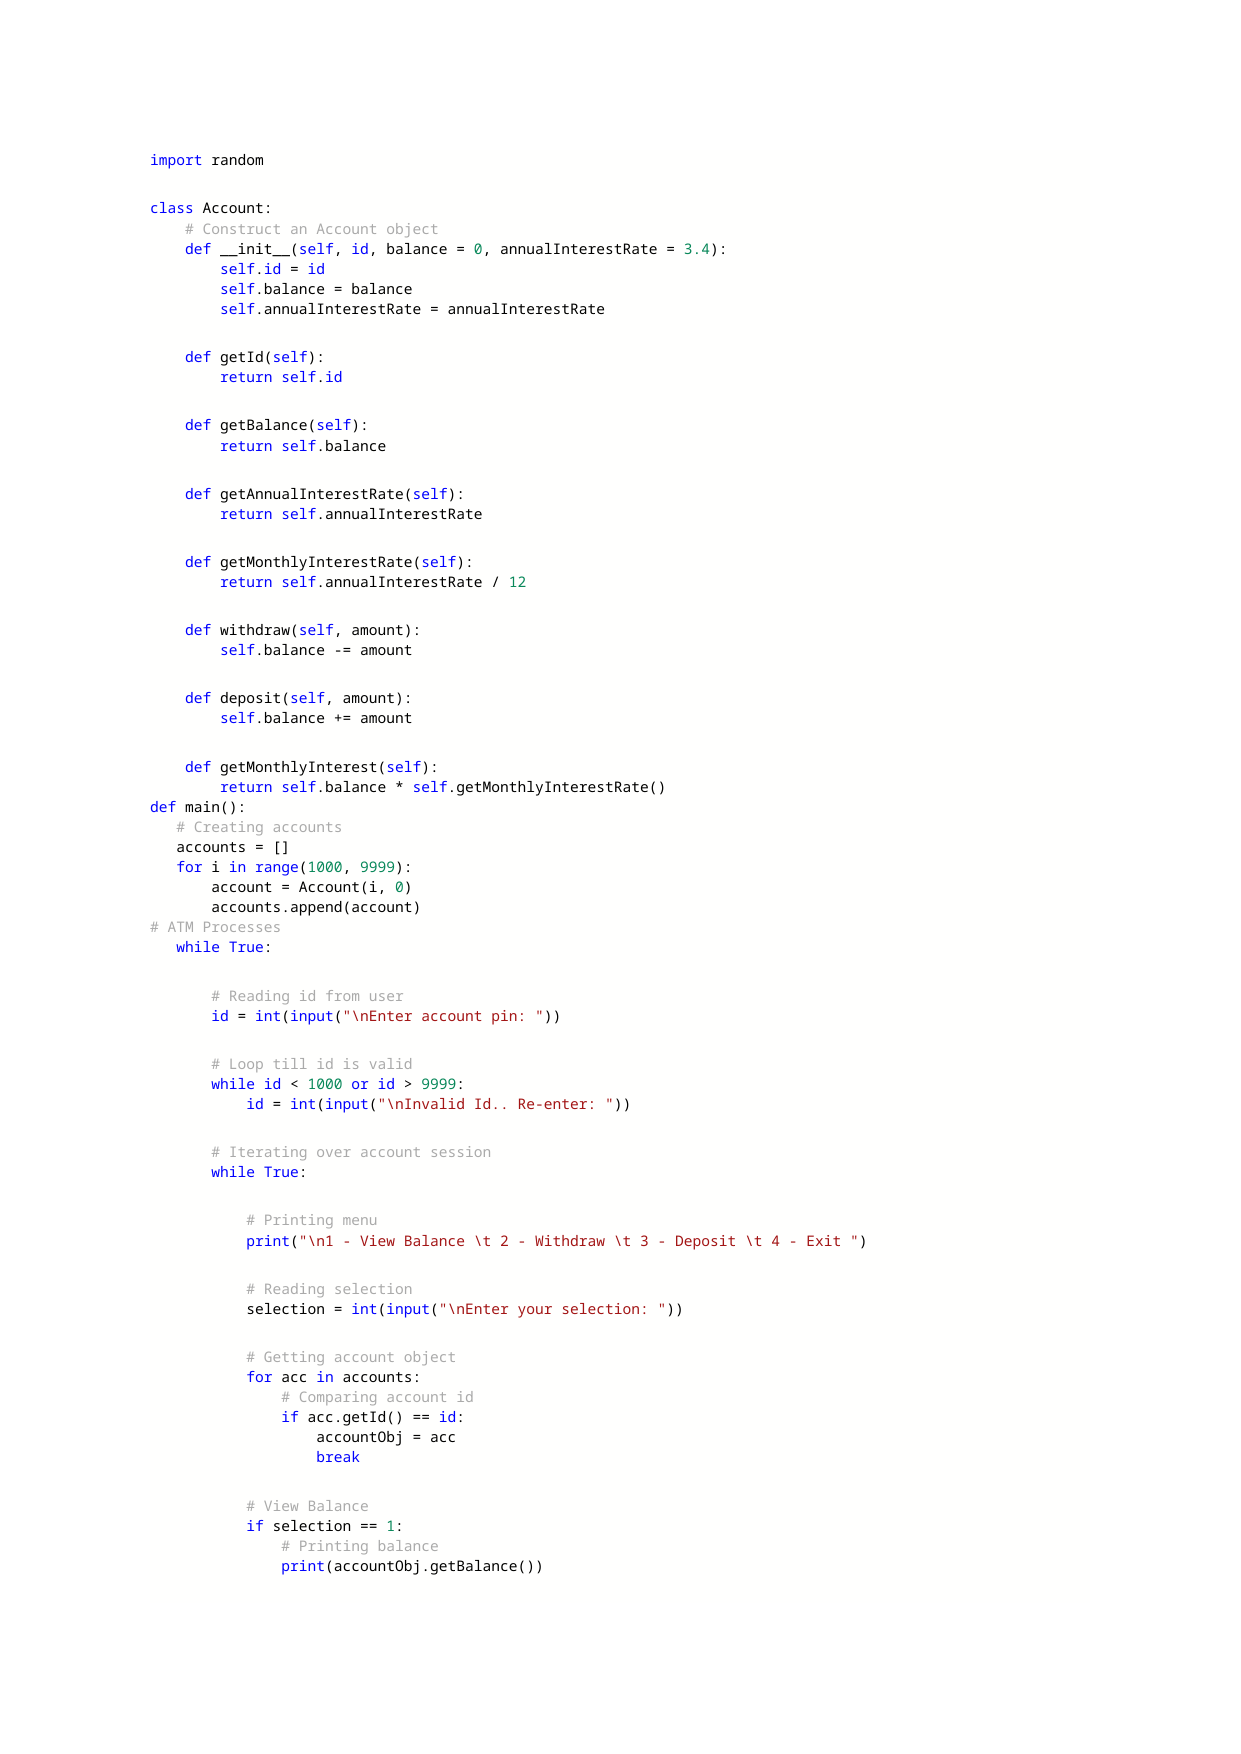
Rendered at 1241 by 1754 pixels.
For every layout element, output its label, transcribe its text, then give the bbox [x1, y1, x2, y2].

text def deposit(self, amount): [150, 688, 1090, 708]
text print("\n1 - View Balance \t 2 - Withdraw \t 3 - Deposit \t 4 - Exit ") [150, 1230, 1090, 1250]
text # Reading id from user [150, 985, 1090, 1005]
text return self.id [150, 367, 1090, 387]
text accounts = [] [150, 837, 1090, 857]
text id = int(input("\nInvalid Id.. Re-enter: ")) [150, 1094, 1090, 1114]
text def getBalance(self): [150, 415, 1090, 435]
text self.balance += amount [150, 708, 1090, 728]
text # Loop till id is valid [150, 1053, 1090, 1073]
text self.balance -= amount [150, 640, 1090, 660]
text # Iterating over account session [150, 1142, 1090, 1162]
text # Printing balance [150, 1535, 1090, 1555]
text self.id = id [150, 258, 1090, 278]
text # Getting account object [150, 1346, 1090, 1367]
text # Reading selection [150, 1278, 1090, 1298]
text # Construct an Account object [150, 218, 1090, 238]
text def getAnnualInterestRate(self): [150, 483, 1090, 503]
text # Comparing account id [150, 1387, 1090, 1407]
text def withdraw(self, amount): [150, 620, 1090, 640]
text # Creating accounts [150, 816, 1090, 837]
text self.annualInterestRate = annualInterestRate [150, 299, 1090, 319]
text for acc in accounts: [150, 1367, 1090, 1387]
text return self.annualInterestRate [150, 503, 1090, 523]
text import random [150, 150, 1090, 170]
text accounts.append(account) [150, 897, 1090, 917]
text accountObj = acc [150, 1427, 1090, 1447]
text selection = int(input("\nEnter your selection: ")) [150, 1298, 1090, 1318]
text def main(): [150, 796, 1090, 816]
text class Account: [150, 198, 1090, 218]
text return self.annualInterestRate / 12 [150, 572, 1090, 592]
text while True: [150, 937, 1090, 957]
text def getId(self): [150, 347, 1090, 367]
text while True: [150, 1162, 1090, 1182]
text def getMonthlyInterest(self): [150, 756, 1090, 776]
text def getMonthlyInterestRate(self): [150, 551, 1090, 572]
text # Printing menu [150, 1210, 1090, 1230]
text self.balance = balance [150, 278, 1090, 299]
text # ATM Processes [150, 917, 1090, 937]
text while id < 1000 or id > 9999: [150, 1073, 1090, 1094]
text return self.balance [150, 435, 1090, 455]
text for i in range(1000, 9999): [150, 857, 1090, 877]
text # View Balance [150, 1495, 1090, 1515]
text if selection == 1: [150, 1515, 1090, 1535]
text id = int(input("\nEnter account pin: ")) [150, 1005, 1090, 1025]
text if acc.getId() == id: [150, 1407, 1090, 1427]
text print(accountObj.getBalance()) [150, 1555, 1090, 1576]
text break [150, 1447, 1090, 1467]
text account = Account(i, 0) [150, 877, 1090, 897]
text def __init__(self, id, balance = 0, annualInterestRate = 3.4): [150, 238, 1090, 258]
text return self.balance * self.getMonthlyInterestRate() [150, 776, 1090, 796]
